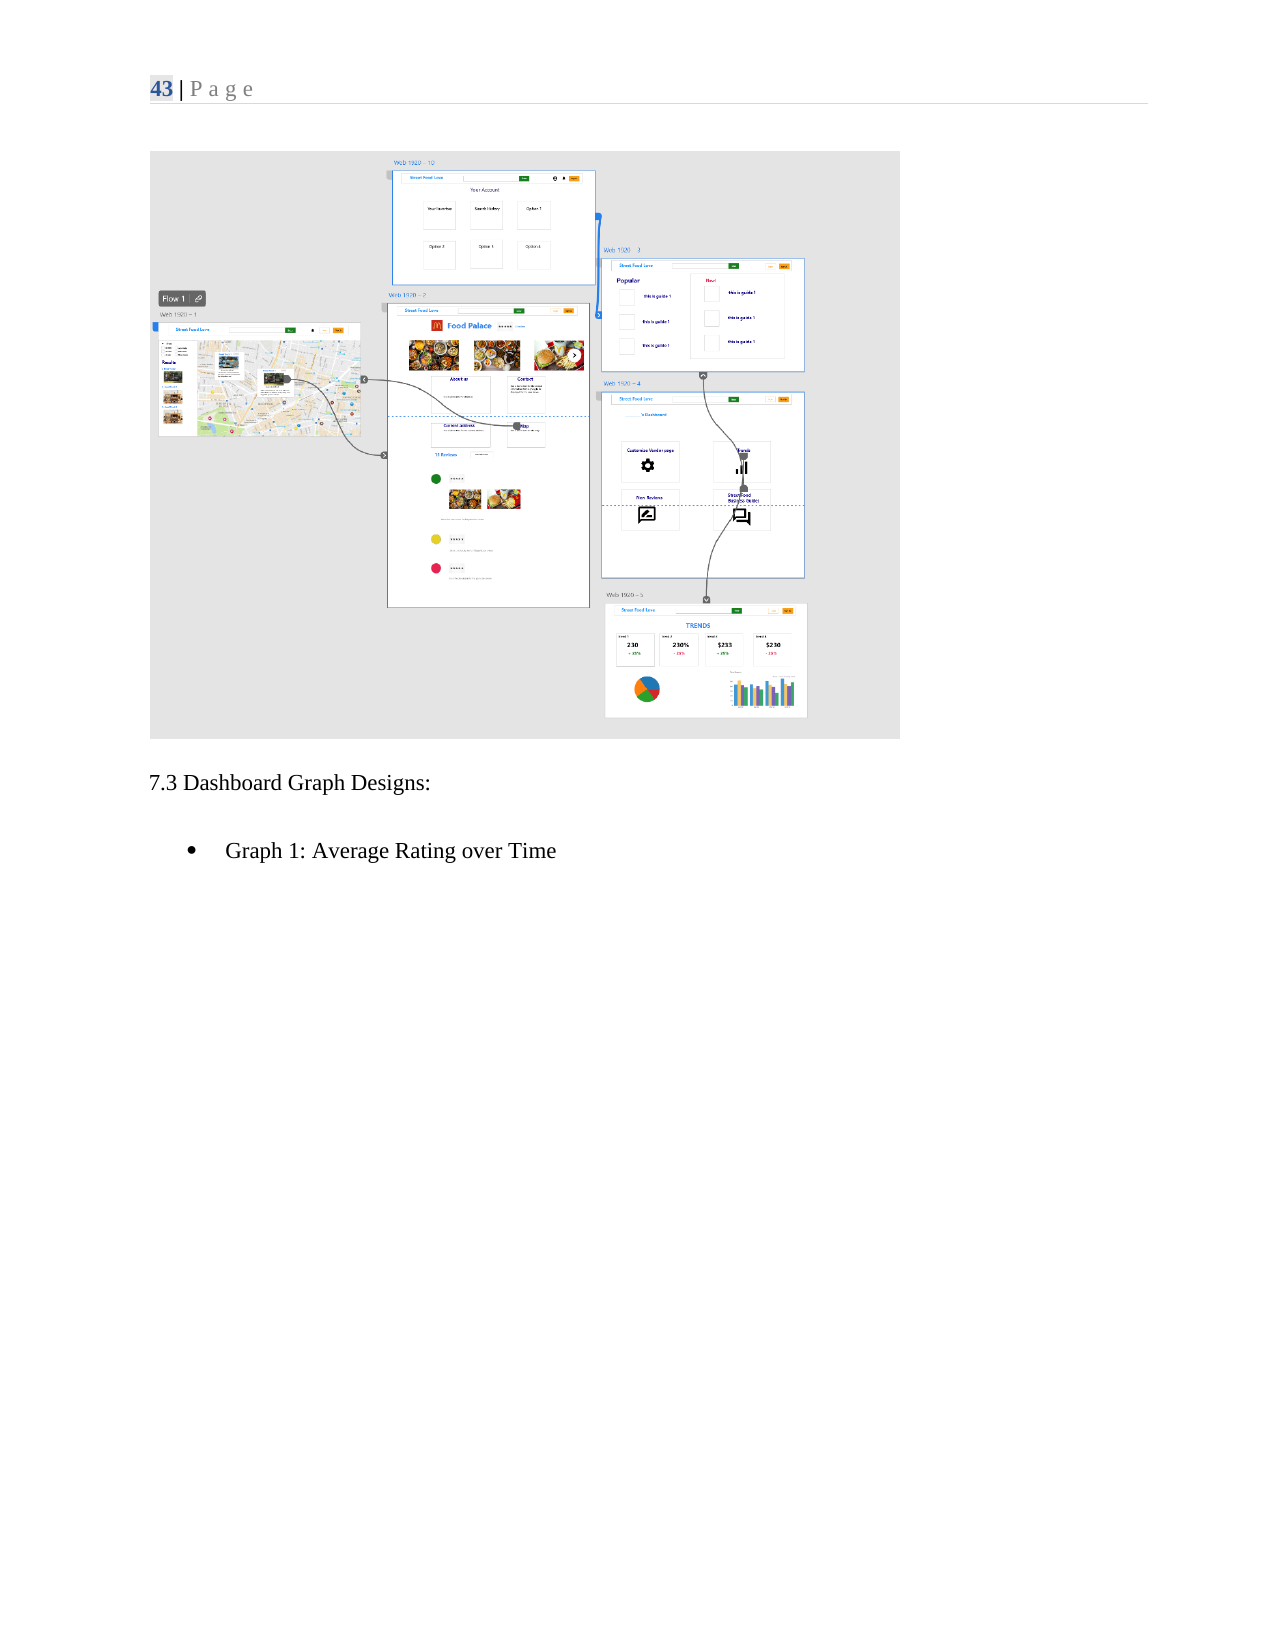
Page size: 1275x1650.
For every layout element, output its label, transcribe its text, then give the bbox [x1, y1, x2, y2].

picture [150, 151, 900, 739]
text 7.3 Dashboard Graph Designs: [148, 769, 1125, 796]
list Graph 1: Average Rating over Time [188, 837, 1125, 863]
